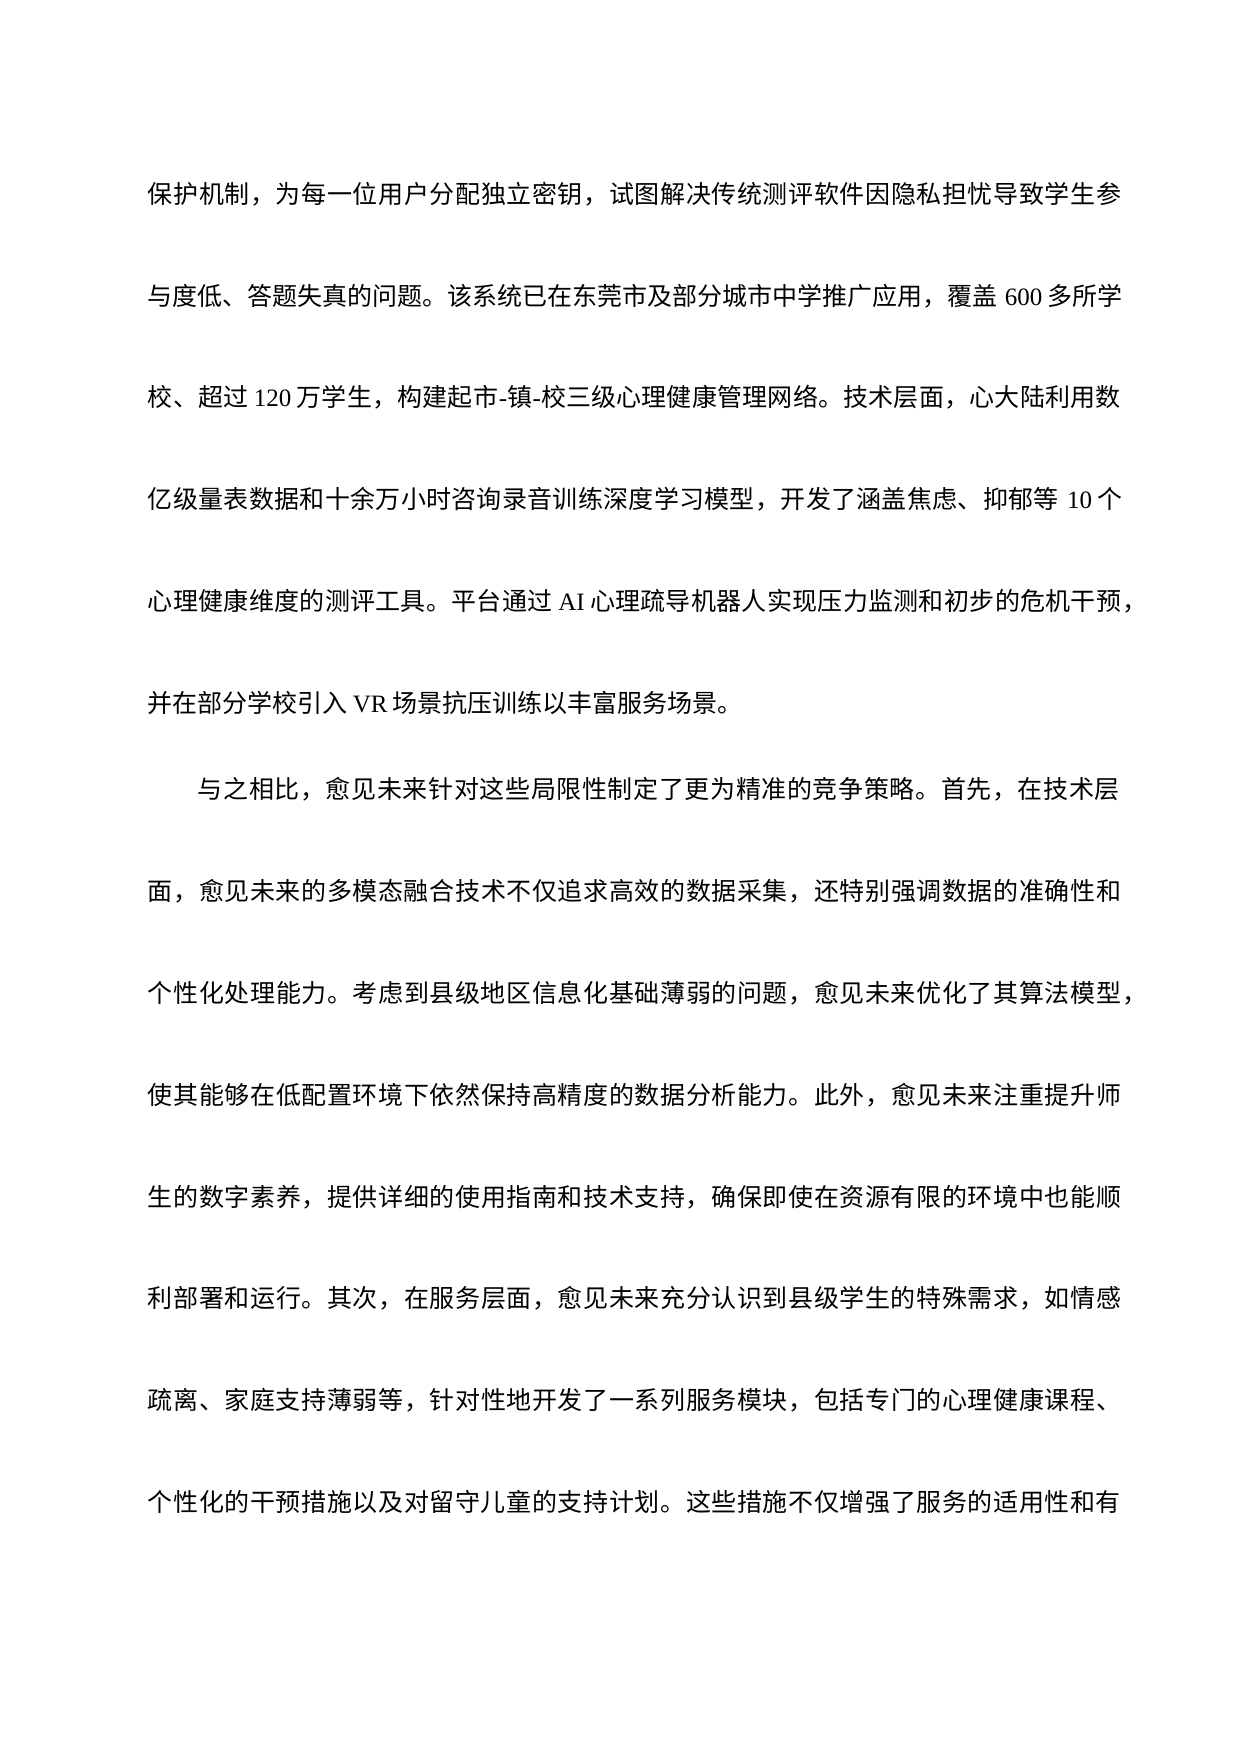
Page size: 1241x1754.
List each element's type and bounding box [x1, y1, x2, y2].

text [148, 754, 1122, 1535]
text [148, 158, 1122, 736]
